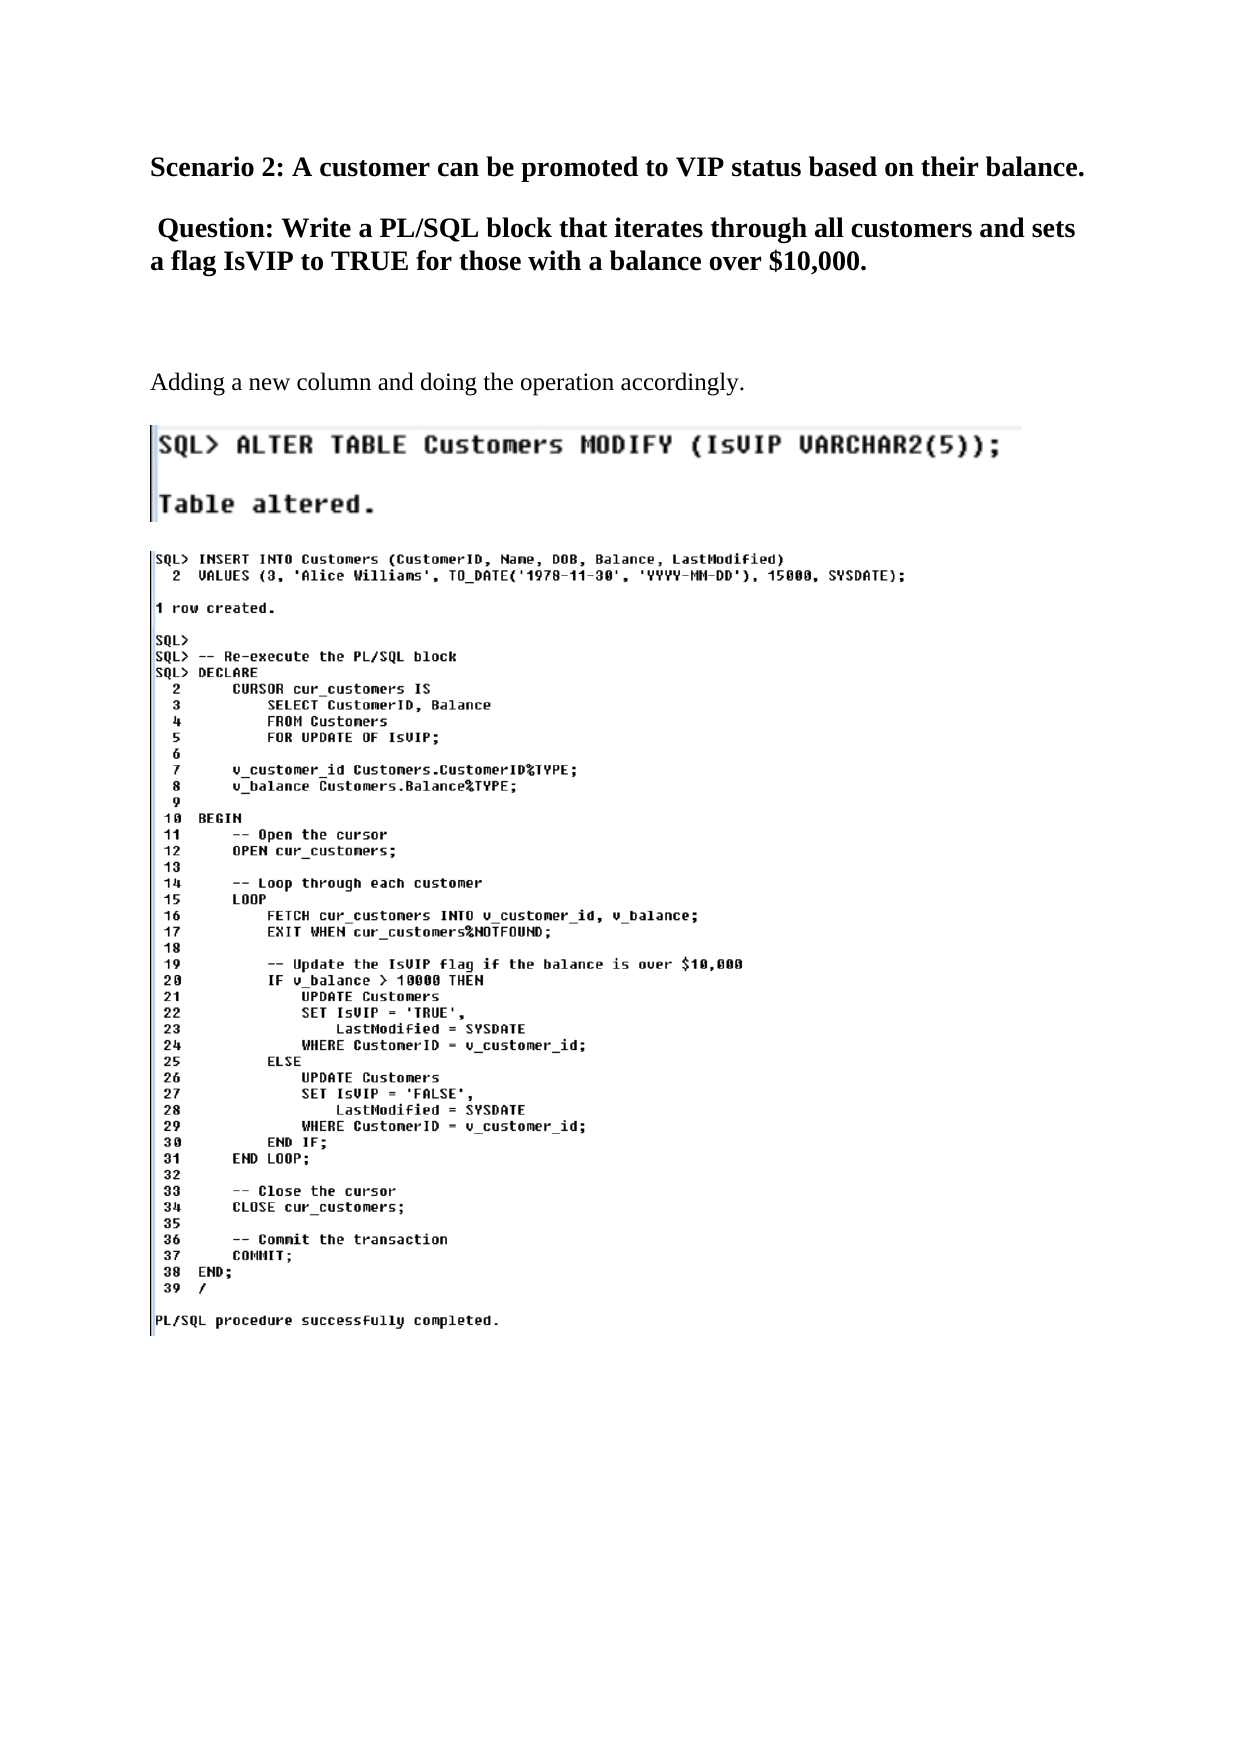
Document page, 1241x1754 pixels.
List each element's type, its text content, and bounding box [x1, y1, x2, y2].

text Adding a new column and doing the operation accordingly. [150, 367, 1090, 396]
text Question: Write a PL/SQL block that iterates through all customers and sets a flag IsVIP to TRUE for those with a balance over $10,000. [150, 212, 1090, 276]
text Scenario 2: A customer can be promoted to VIP status based on their balance. [150, 150, 1090, 182]
picture [150, 551, 950, 1336]
picture [150, 425, 1022, 522]
